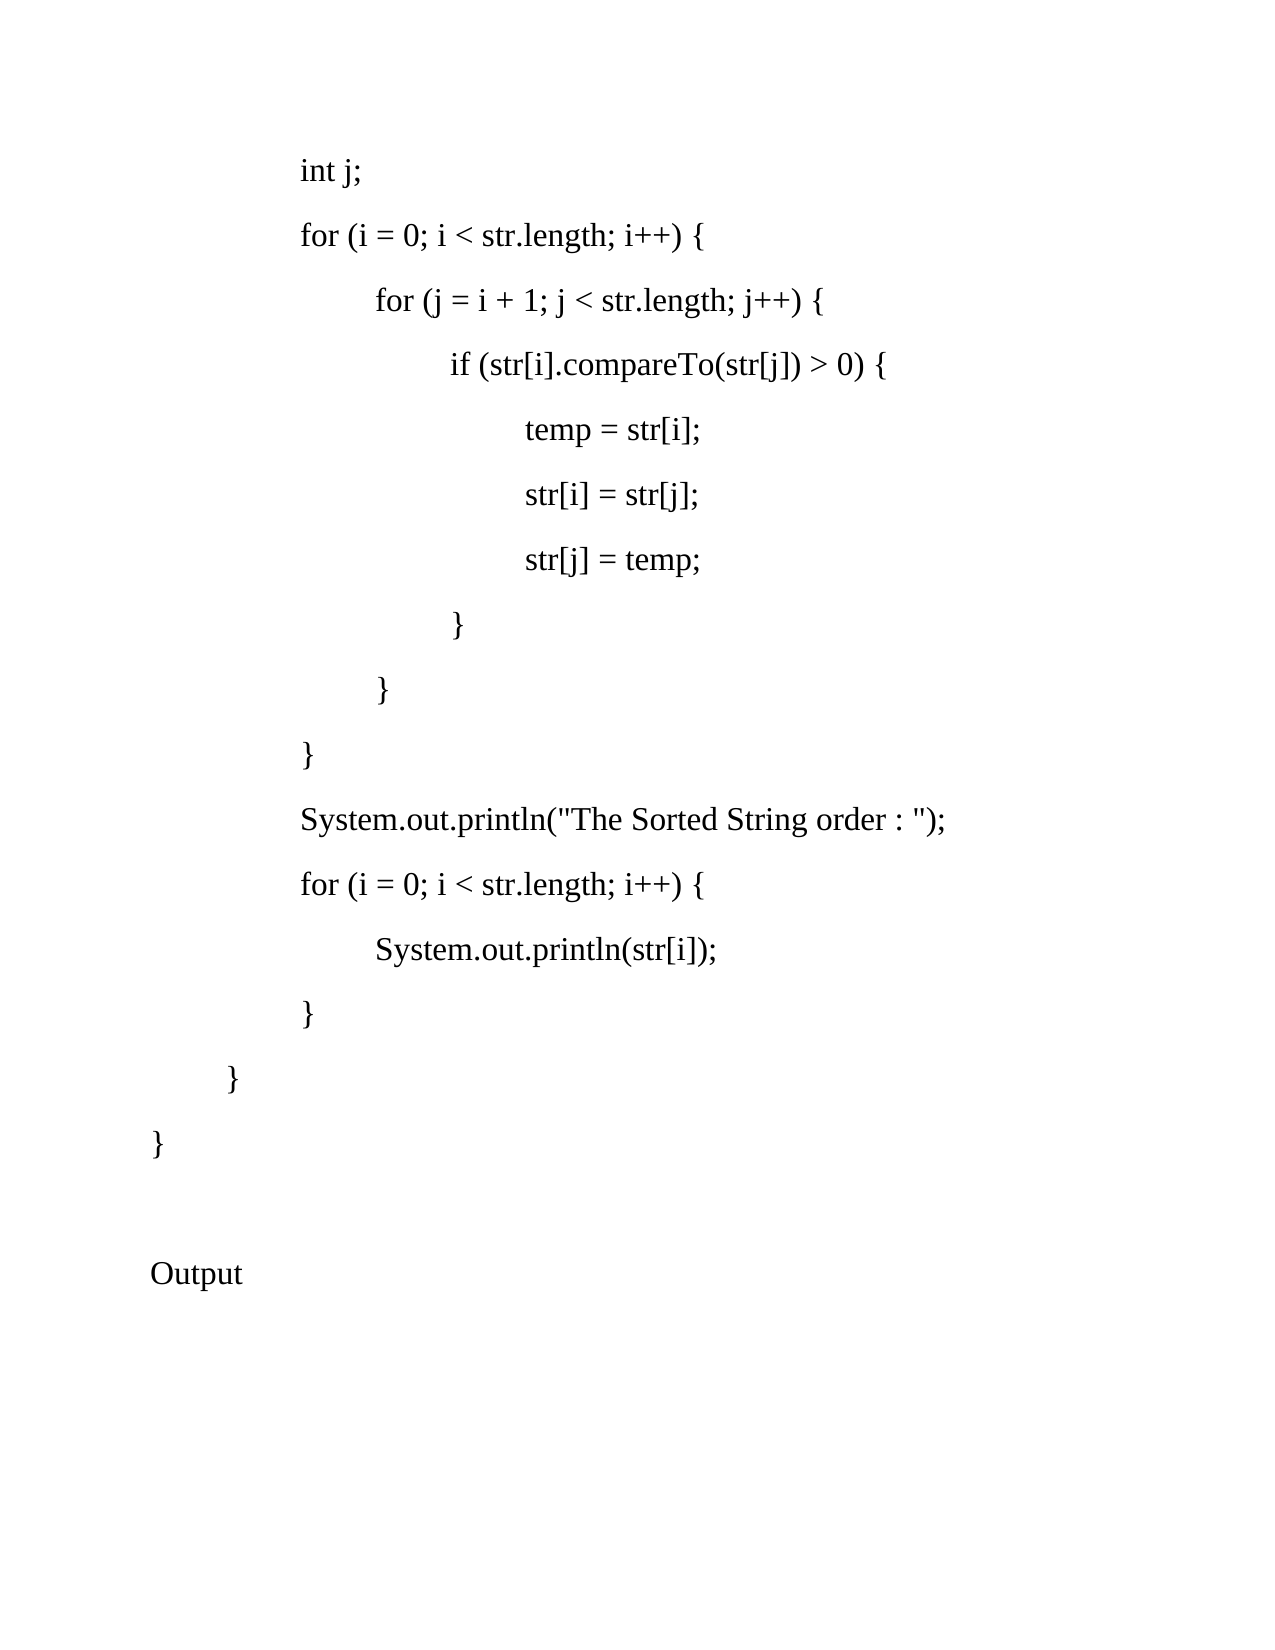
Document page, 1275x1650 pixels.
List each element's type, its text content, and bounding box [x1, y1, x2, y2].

text temp = str[i]; [150, 409, 1125, 448]
text } [150, 1123, 1125, 1162]
text } [150, 604, 1125, 643]
text int j; [150, 150, 1125, 188]
text System.out.println(str[i]); [150, 929, 1125, 967]
text System.out.println("The Sorted String order : "); [150, 799, 1125, 837]
text str[i] = str[j]; [150, 474, 1125, 513]
text } [150, 1058, 1125, 1097]
text for (i = 0; i < str.length; i++) { [150, 215, 1125, 253]
text Output [150, 1253, 1125, 1292]
text } [150, 669, 1125, 707]
text if (str[i].compareTo(str[j]) > 0) { [150, 345, 1125, 383]
text for (j = i + 1; j < str.length; j++) { [150, 280, 1125, 318]
text str[j] = temp; [150, 539, 1125, 578]
text for (i = 0; i < str.length; i++) { [150, 864, 1125, 902]
text } [150, 734, 1125, 772]
text } [150, 994, 1125, 1032]
